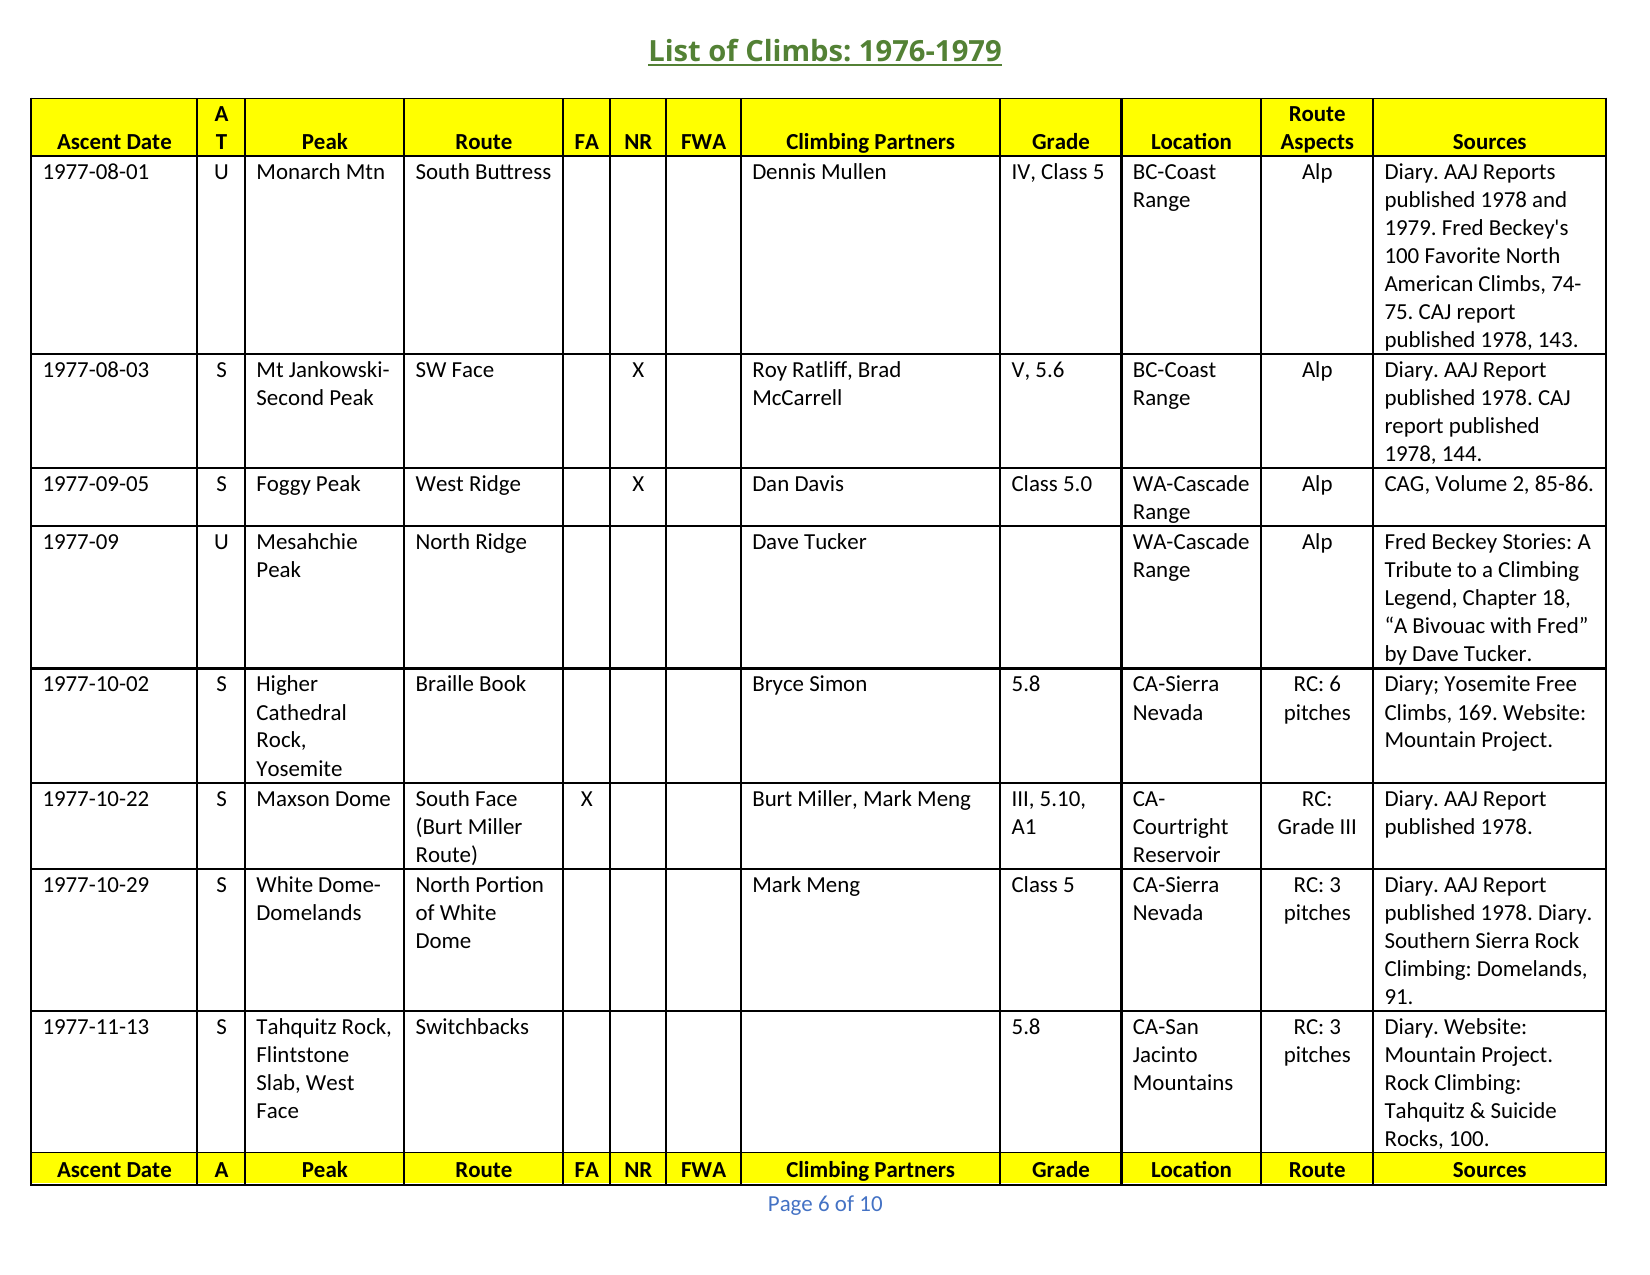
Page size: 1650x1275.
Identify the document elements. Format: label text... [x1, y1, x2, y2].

table_cell [611, 527, 665, 667]
table_cell S [198, 670, 244, 782]
table_cell Alp [1262, 527, 1372, 667]
table_cell [611, 870, 665, 1010]
table_cell Peak [246, 1153, 403, 1183]
table_cell Sources [1374, 1153, 1605, 1183]
table_cell WA-Cascade Range [1123, 527, 1260, 667]
table_cell U [198, 157, 244, 353]
table_cell Mark Meng [742, 870, 999, 1010]
table_cell [667, 670, 740, 782]
table_cell X [611, 469, 665, 525]
table_header FA [564, 99, 609, 155]
table_cell NR [611, 1153, 665, 1183]
table_cell [1001, 527, 1120, 667]
table_cell [564, 157, 609, 353]
table_cell X [564, 784, 609, 868]
table_cell Diary. AAJ Reports published 1978 and 1979. Fred Beckey's 100 Favorite North American Climbs, 74-75. CAJ report published 1978, 143. [1374, 157, 1605, 353]
table_header AT [198, 99, 244, 155]
table_cell Class 5.0 [1001, 469, 1120, 525]
table_cell 1977-10-22 [32, 784, 196, 868]
table_header Climbing Partners [742, 99, 999, 155]
table_cell 1977-09-05 [32, 469, 196, 525]
table_cell West Ridge [405, 469, 562, 525]
table_cell Climbing Partners [742, 1153, 999, 1183]
table_cell 5.8 [1001, 670, 1120, 782]
table_cell U [198, 527, 244, 667]
table_cell [667, 527, 740, 667]
table_cell [667, 870, 740, 1010]
table_cell S [198, 784, 244, 868]
table_cell Braille Book [405, 670, 562, 782]
table_cell Diary. Website: Mountain Project. Rock Climbing: Tahquitz & Suicide Rocks, 100. [1374, 1012, 1605, 1152]
table_cell III, 5.10, A1 [1001, 784, 1120, 868]
table_cell RC: Grade III [1262, 784, 1372, 868]
table_cell BC-Coast Range [1123, 355, 1260, 467]
table_cell RC: 3 pitches [1262, 1012, 1372, 1152]
table_cell Class 5 [1001, 870, 1120, 1010]
table_cell 1977-08-03 [32, 355, 196, 467]
table_cell [611, 1012, 665, 1152]
table_cell Diary. AAJ Report published 1978. CAJ report published 1978, 144. [1374, 355, 1605, 467]
table_cell White Dome-Domelands [246, 870, 403, 1010]
table_cell CA-Sierra Nevada [1123, 670, 1260, 782]
table_cell S [198, 1012, 244, 1152]
table_cell FWA [667, 1153, 740, 1183]
table_cell Mt Jankowski- Second Peak [246, 355, 403, 467]
table_header FWA [667, 99, 740, 155]
table_cell Switchbacks [405, 1012, 562, 1152]
table_cell [564, 670, 609, 782]
table_cell Diary. AAJ Report published 1978. [1374, 784, 1605, 868]
table_cell Dave Tucker [742, 527, 999, 667]
table_cell 1977-11-13 [32, 1012, 196, 1152]
table_cell Tahquitz Rock, Flintstone Slab, West Face [246, 1012, 403, 1152]
table_cell [564, 355, 609, 467]
table_cell [611, 157, 665, 353]
table_cell Foggy Peak [246, 469, 403, 525]
table_header Peak [246, 99, 403, 155]
table_cell AT [198, 1153, 244, 1183]
table_cell Diary; Yosemite Free Climbs, 169. Website: Mountain Project. [1374, 670, 1605, 782]
table_header NR [611, 99, 665, 155]
table_cell S [198, 870, 244, 1010]
table_cell [667, 1012, 740, 1152]
table_cell Fred Beckey Stories: A Tribute to a Climbing Legend, Chapter 18, “A Bivouac with Fred” by Dave Tucker. [1374, 527, 1605, 667]
table_cell Mesahchie Peak [246, 527, 403, 667]
table_cell Location [1123, 1153, 1260, 1183]
table_cell Dan Davis [742, 469, 999, 525]
table_cell North Ridge [405, 527, 562, 667]
table_cell [564, 1012, 609, 1152]
table_cell [611, 784, 665, 868]
table_cell 1977-08-01 [32, 157, 196, 353]
table_cell Alp [1262, 355, 1372, 467]
table_cell CAG, Volume 2, 85-86. [1374, 469, 1605, 525]
table_cell [667, 469, 740, 525]
table_cell Ascent Date [32, 1153, 196, 1183]
table_header Ascent Date [32, 99, 196, 155]
table_cell S [198, 469, 244, 525]
table_cell Burt Miller, Mark Meng [742, 784, 999, 868]
table_cell WA-Cascade Range [1123, 469, 1260, 525]
table_cell CA-Courtright Reservoir [1123, 784, 1260, 868]
table_cell RC: 6 pitches [1262, 670, 1372, 782]
table_cell Maxson Dome [246, 784, 403, 868]
table_cell South Buttress [405, 157, 562, 353]
table_header Sources [1374, 99, 1605, 155]
table_cell Route [405, 1153, 562, 1183]
table_cell [667, 784, 740, 868]
table_cell FA [564, 1153, 609, 1183]
table_cell CA-Sierra Nevada [1123, 870, 1260, 1010]
table_cell 1977-09 [32, 527, 196, 667]
table_header Location [1123, 99, 1260, 155]
table_cell [564, 469, 609, 525]
table_cell Bryce Simon [742, 670, 999, 782]
table_header Grade [1001, 99, 1120, 155]
table_cell RC: 3 pitches [1262, 870, 1372, 1010]
table_cell South Face (Burt Miller Route) [405, 784, 562, 868]
table_cell [564, 527, 609, 667]
table_header Route [405, 99, 562, 155]
table_header Route Aspects [1262, 99, 1372, 155]
table_cell S [198, 355, 244, 467]
table_cell BC-Coast Range [1123, 157, 1260, 353]
table_cell SW Face [405, 355, 562, 467]
table_cell V, 5.6 [1001, 355, 1120, 467]
table_cell Diary. AAJ Report published 1978. Diary. Southern Sierra Rock Climbing: Domelands, 91. [1374, 870, 1605, 1010]
table_cell Alp [1262, 469, 1372, 525]
table_cell Roy Ratliff, Brad McCarrell [742, 355, 999, 467]
table_cell Route Aspects [1262, 1153, 1372, 1183]
table_cell Grade [1001, 1153, 1120, 1183]
table_cell Monarch Mtn [246, 157, 403, 353]
table_cell 1977-10-29 [32, 870, 196, 1010]
table_cell [742, 1012, 999, 1152]
table_cell IV, Class 5 [1001, 157, 1120, 353]
table_cell 5.8 [1001, 1012, 1120, 1152]
table_cell North Portion of White Dome [405, 870, 562, 1010]
table_cell [611, 670, 665, 782]
table_cell [667, 355, 740, 467]
table_cell X [611, 355, 665, 467]
table_cell 1977-10-02 [32, 670, 196, 782]
table_cell CA-San Jacinto Mountains [1123, 1012, 1260, 1152]
table_cell [564, 870, 609, 1010]
table_cell Alp [1262, 157, 1372, 353]
table_cell Higher Cathedral Rock, Yosemite [246, 670, 403, 782]
table_cell [667, 157, 740, 353]
table_cell Dennis Mullen [742, 157, 999, 353]
